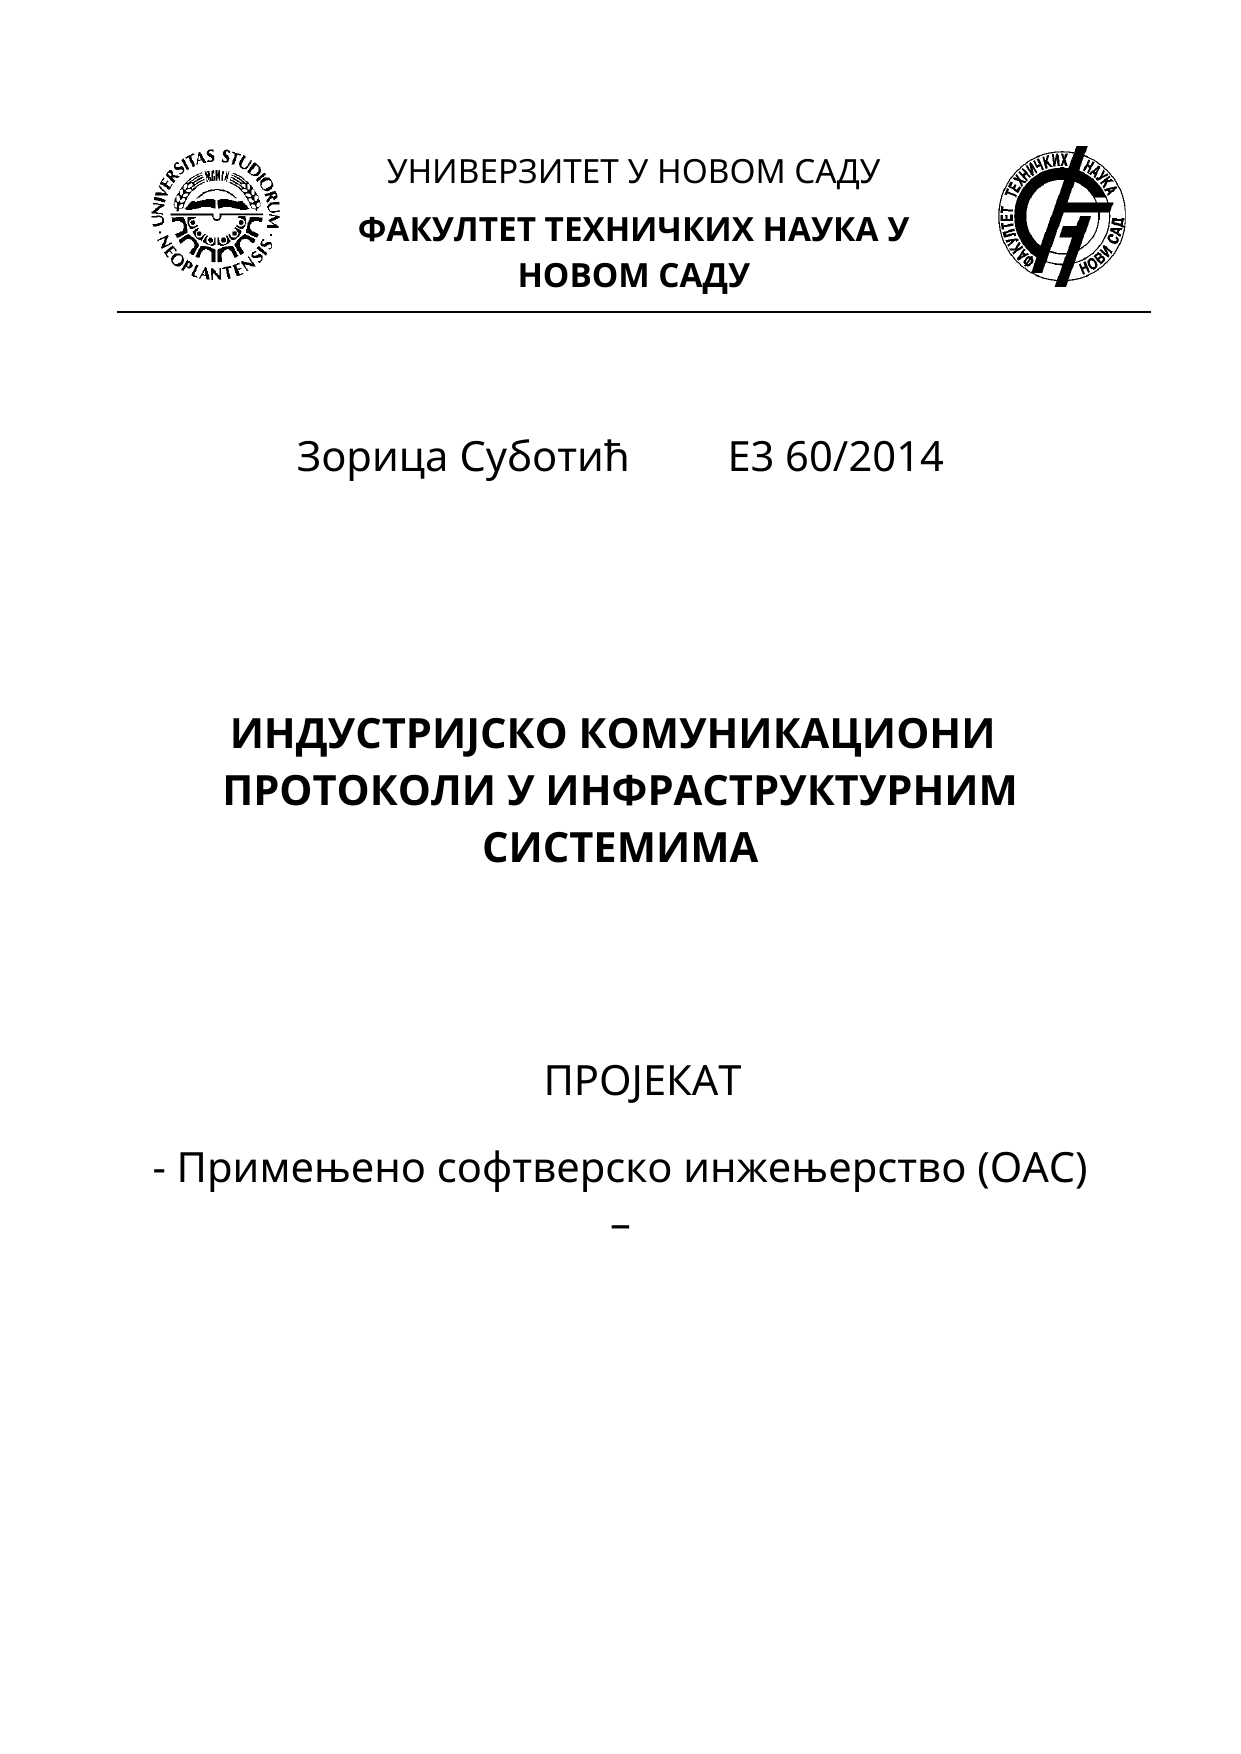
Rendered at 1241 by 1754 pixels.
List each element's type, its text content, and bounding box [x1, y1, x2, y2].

table_header [973, 134, 1151, 311]
text ИНДУСТРИЈСКО КОМУНИКАЦИОНИ ПРОТОКОЛИ У ИНФРАСТРУКТУРНИМ СИСТЕМИМА [135, 704, 1090, 874]
picture [998, 146, 1126, 287]
picture [149, 147, 282, 282]
text ПРОЈЕКАТ [150, 1051, 1090, 1108]
text - Примењено софтверско инжењерство (ОАС) – [150, 1138, 1090, 1251]
table_header УНИВЕРЗИТЕТ У НОВОМ САДУ ФАКУЛТЕТ ТЕХНИЧКИХ НАУКА У НОВОМ САДУ [294, 134, 973, 311]
text Зорица Суботић E3 60/2014 [150, 427, 1090, 484]
table_header [117, 134, 294, 311]
